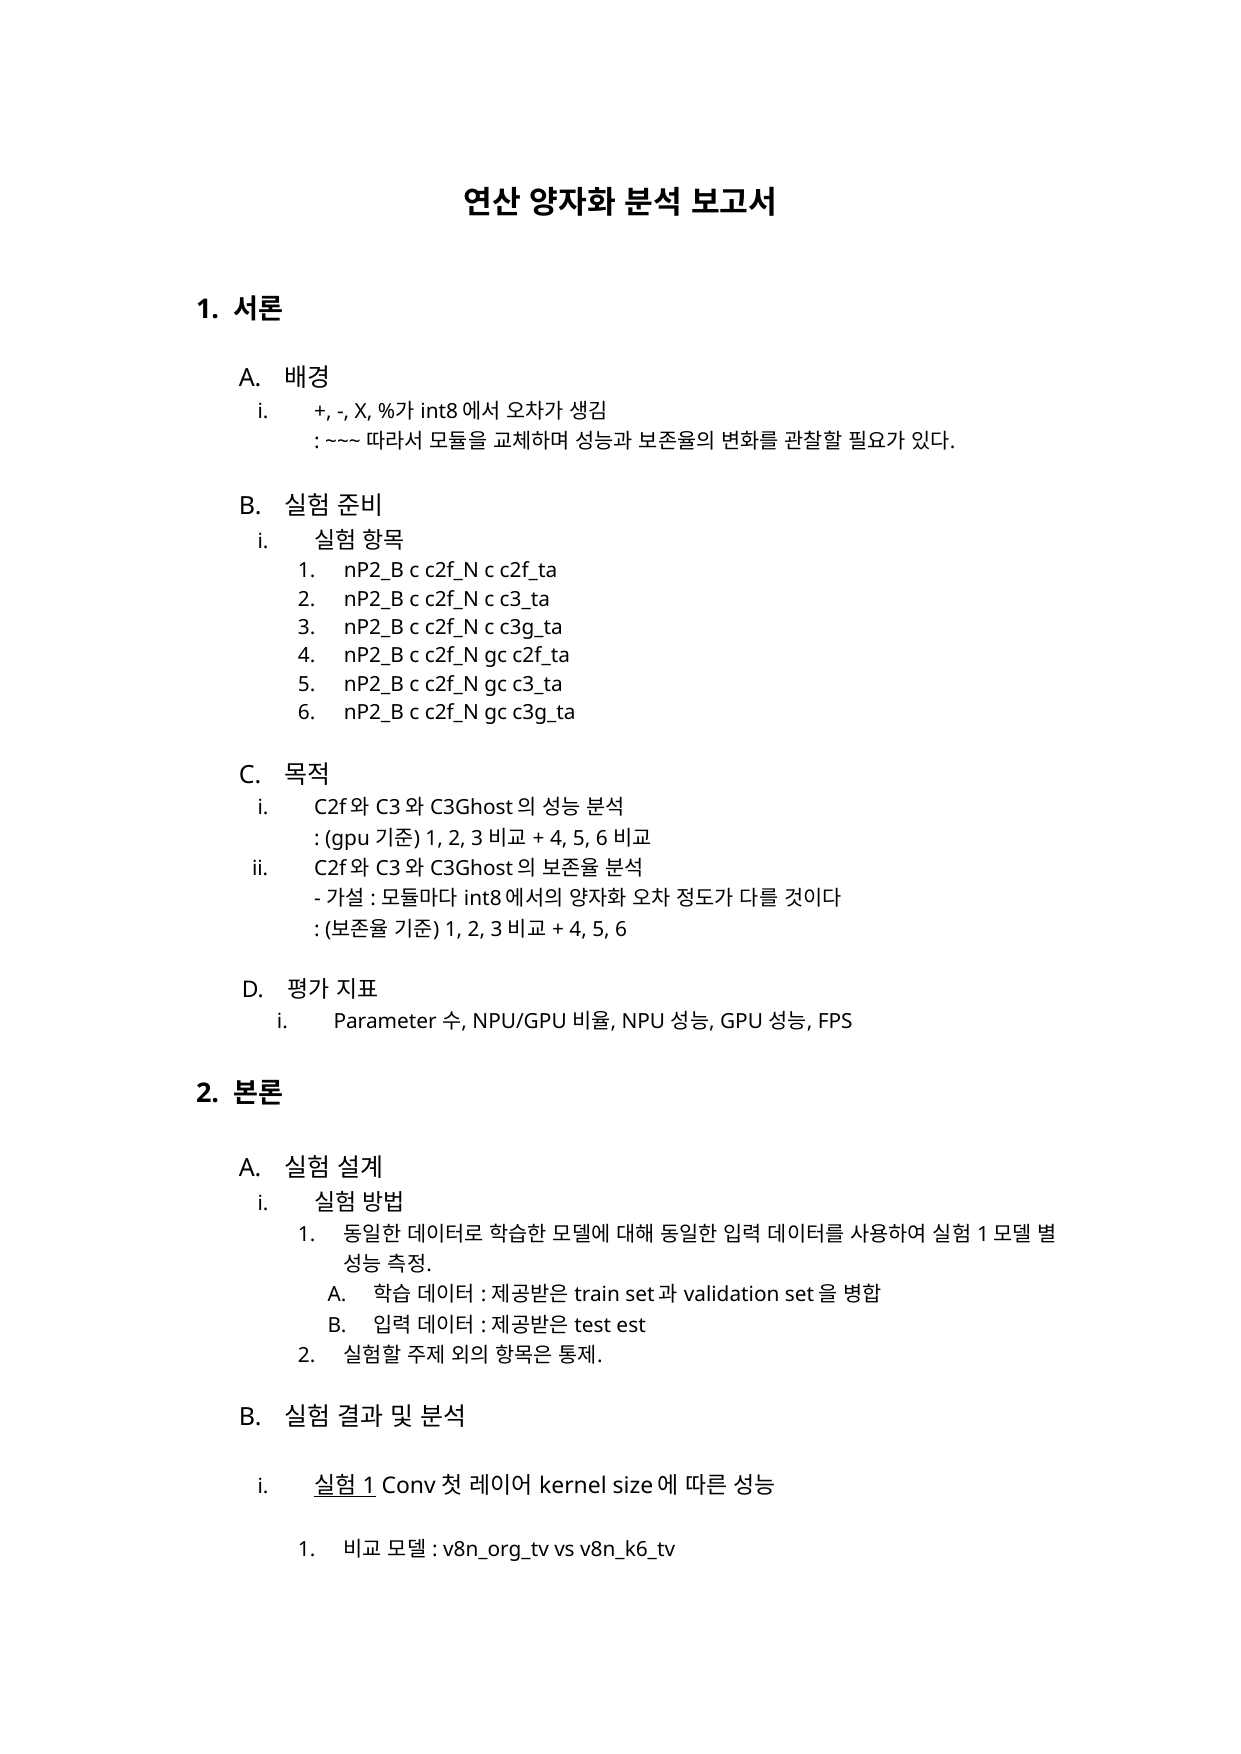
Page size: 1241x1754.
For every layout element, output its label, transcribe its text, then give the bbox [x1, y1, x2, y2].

list 실험 결과 및 분석 [238, 1397, 1090, 1433]
list 목적 [238, 754, 1090, 791]
list nP2_B c c2f_N c c2f_ta [298, 555, 1090, 584]
list 배경 [238, 358, 1090, 394]
list 실험 설계 [238, 1147, 1090, 1184]
list 비교 모델 : v8n_org_tv vs v8n_k6_tv [298, 1532, 1090, 1593]
list nP2_B c c2f_N c c3g_ta [298, 612, 1090, 641]
list nP2_B c c2f_N gc c3_ta [298, 669, 1090, 697]
list nP2_B c c2f_N c c3_ta [298, 584, 1090, 612]
list nP2_B c c2f_N gc c3g_ta [298, 697, 1090, 726]
list 본론 [196, 1071, 1090, 1111]
list 실험 항목 [268, 522, 1090, 555]
list +, -, X, %가 int8에서 오차가 생김 : ~~~ 따라서 모듈을 교체하며 성능과 보존율의 변화를 관찰할 필요가 있다. [268, 394, 1090, 486]
text 연산 양자화 분석 보고서 [150, 177, 1090, 222]
list 실험 준비 [238, 486, 1090, 522]
list 동일한 데이터로 학습한 모델에 대해 동일한 입력 데이터를 사용하여 실험 1모델 별 성능 측정. [298, 1217, 1090, 1277]
list 실험 방법 [268, 1184, 1090, 1217]
list 실험 1 Conv 첫 레이어 kernel size에 따른 성능 [268, 1467, 1090, 1532]
list 서론 [196, 287, 1090, 358]
list 실험할 주제 외의 항목은 통제. [298, 1338, 1090, 1368]
list C2f와 C3와 C3Ghost의 성능 분석 : (gpu 기준) 1, 2, 3 비교 + 4, 5, 6 비교 [268, 791, 1090, 851]
list Parameter 수, NPU/GPU 비율, NPU 성능, GPU 성능, FPS [287, 1004, 1090, 1034]
list 입력 데이터 : 제공받은 test est [327, 1308, 1090, 1338]
list 평가 지표 [242, 971, 1090, 1004]
list nP2_B c c2f_N gc c2f_ta [298, 641, 1090, 669]
list C2f와 C3와 C3Ghost의 보존율 분석 - 가설 : 모듈마다 int8에서의 양자화 오차 정도가 다를 것이다 : (보존율 기준) 1, 2, 3 비교 + 4, 5, 6 [268, 851, 1090, 942]
list 학습 데이터 : 제공받은 train set과 validation set을 병합 [327, 1277, 1090, 1308]
